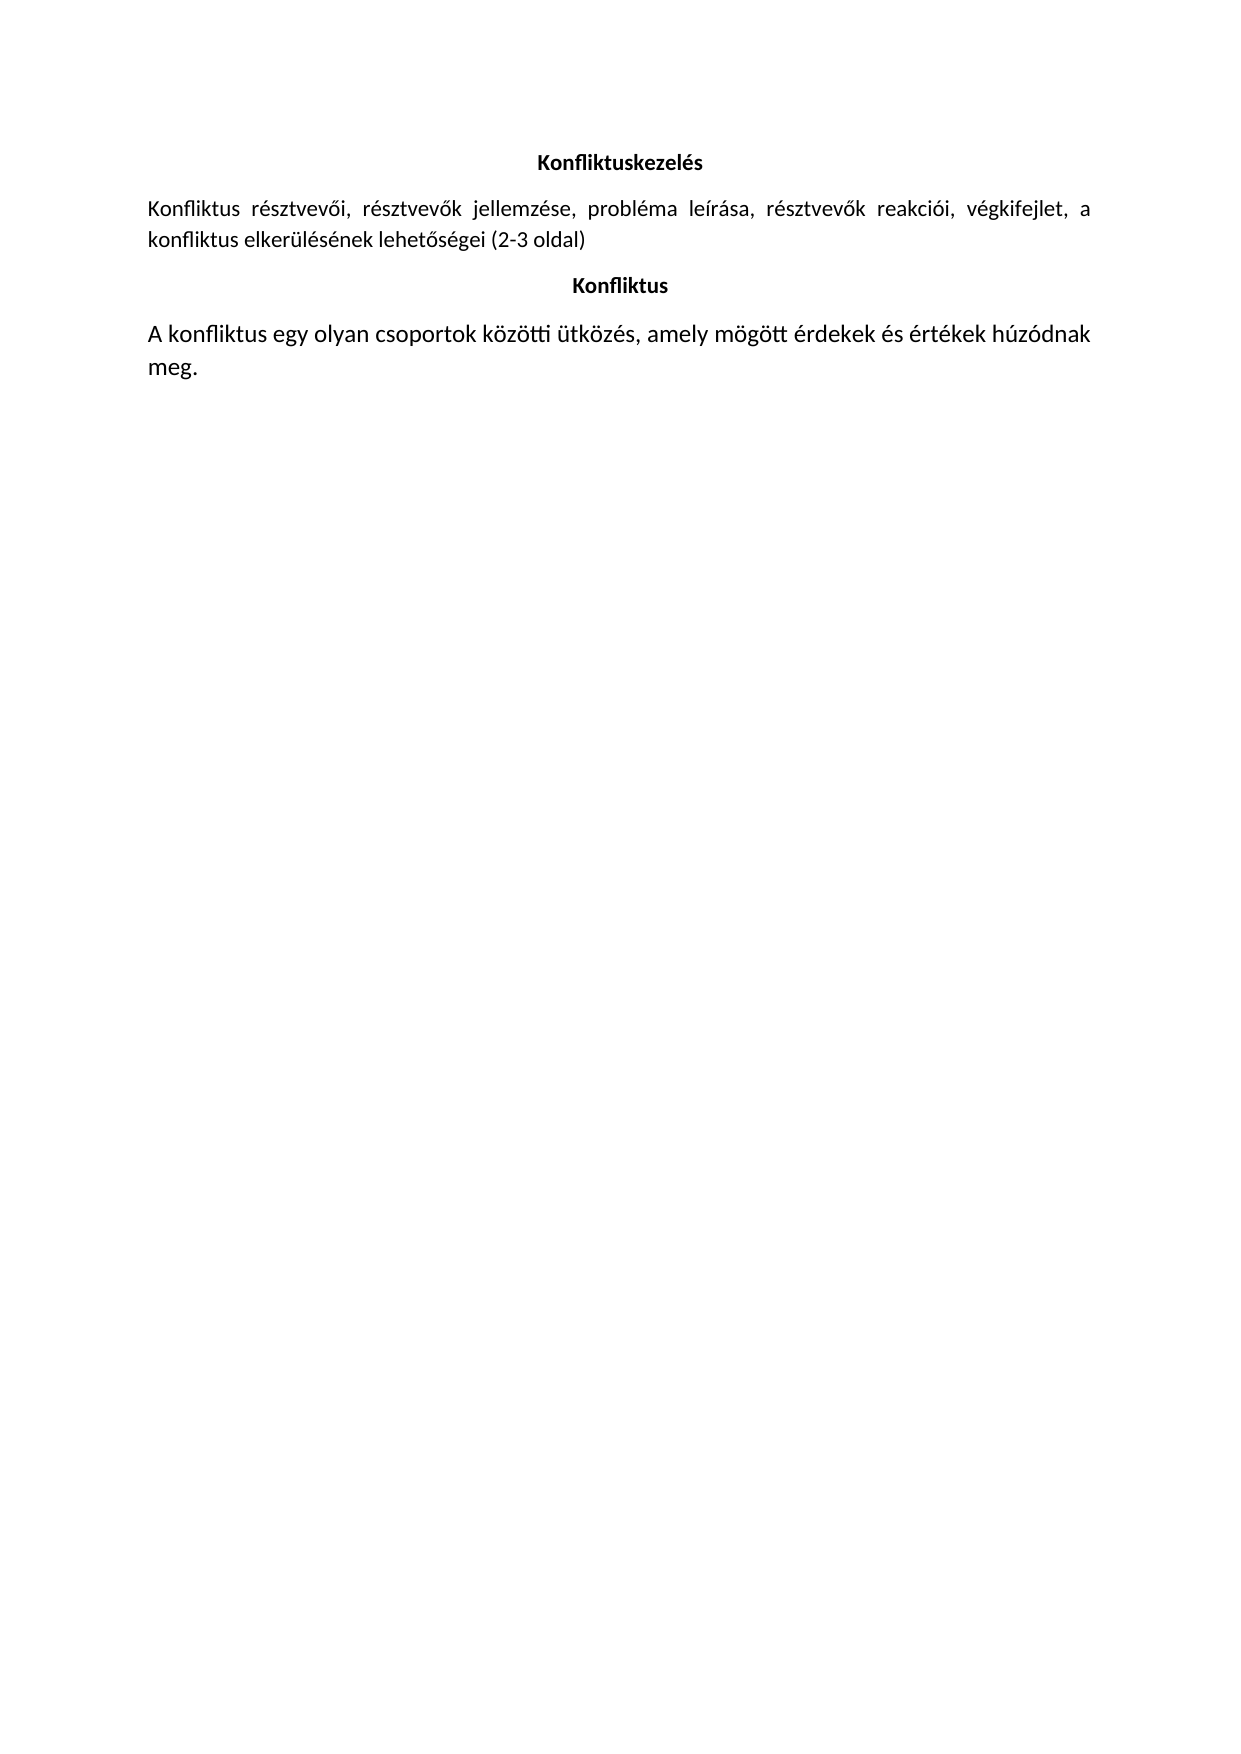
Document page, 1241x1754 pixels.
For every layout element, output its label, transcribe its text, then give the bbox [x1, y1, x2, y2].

text Konfliktus résztvevői, résztvevők jellemzése, probléma leírása, résztvevők reakciói, végkifejlet, a konfliktus elkerülésének lehetőségei (2-3 oldal) [148, 194, 1093, 253]
text A konfliktus egy olyan csoportok közötti ütközés, amely mögött érdekek és értékek húzódnak meg. [148, 318, 1093, 382]
text Konfliktus [148, 272, 1093, 299]
text Konfliktuskezelés [148, 148, 1093, 176]
